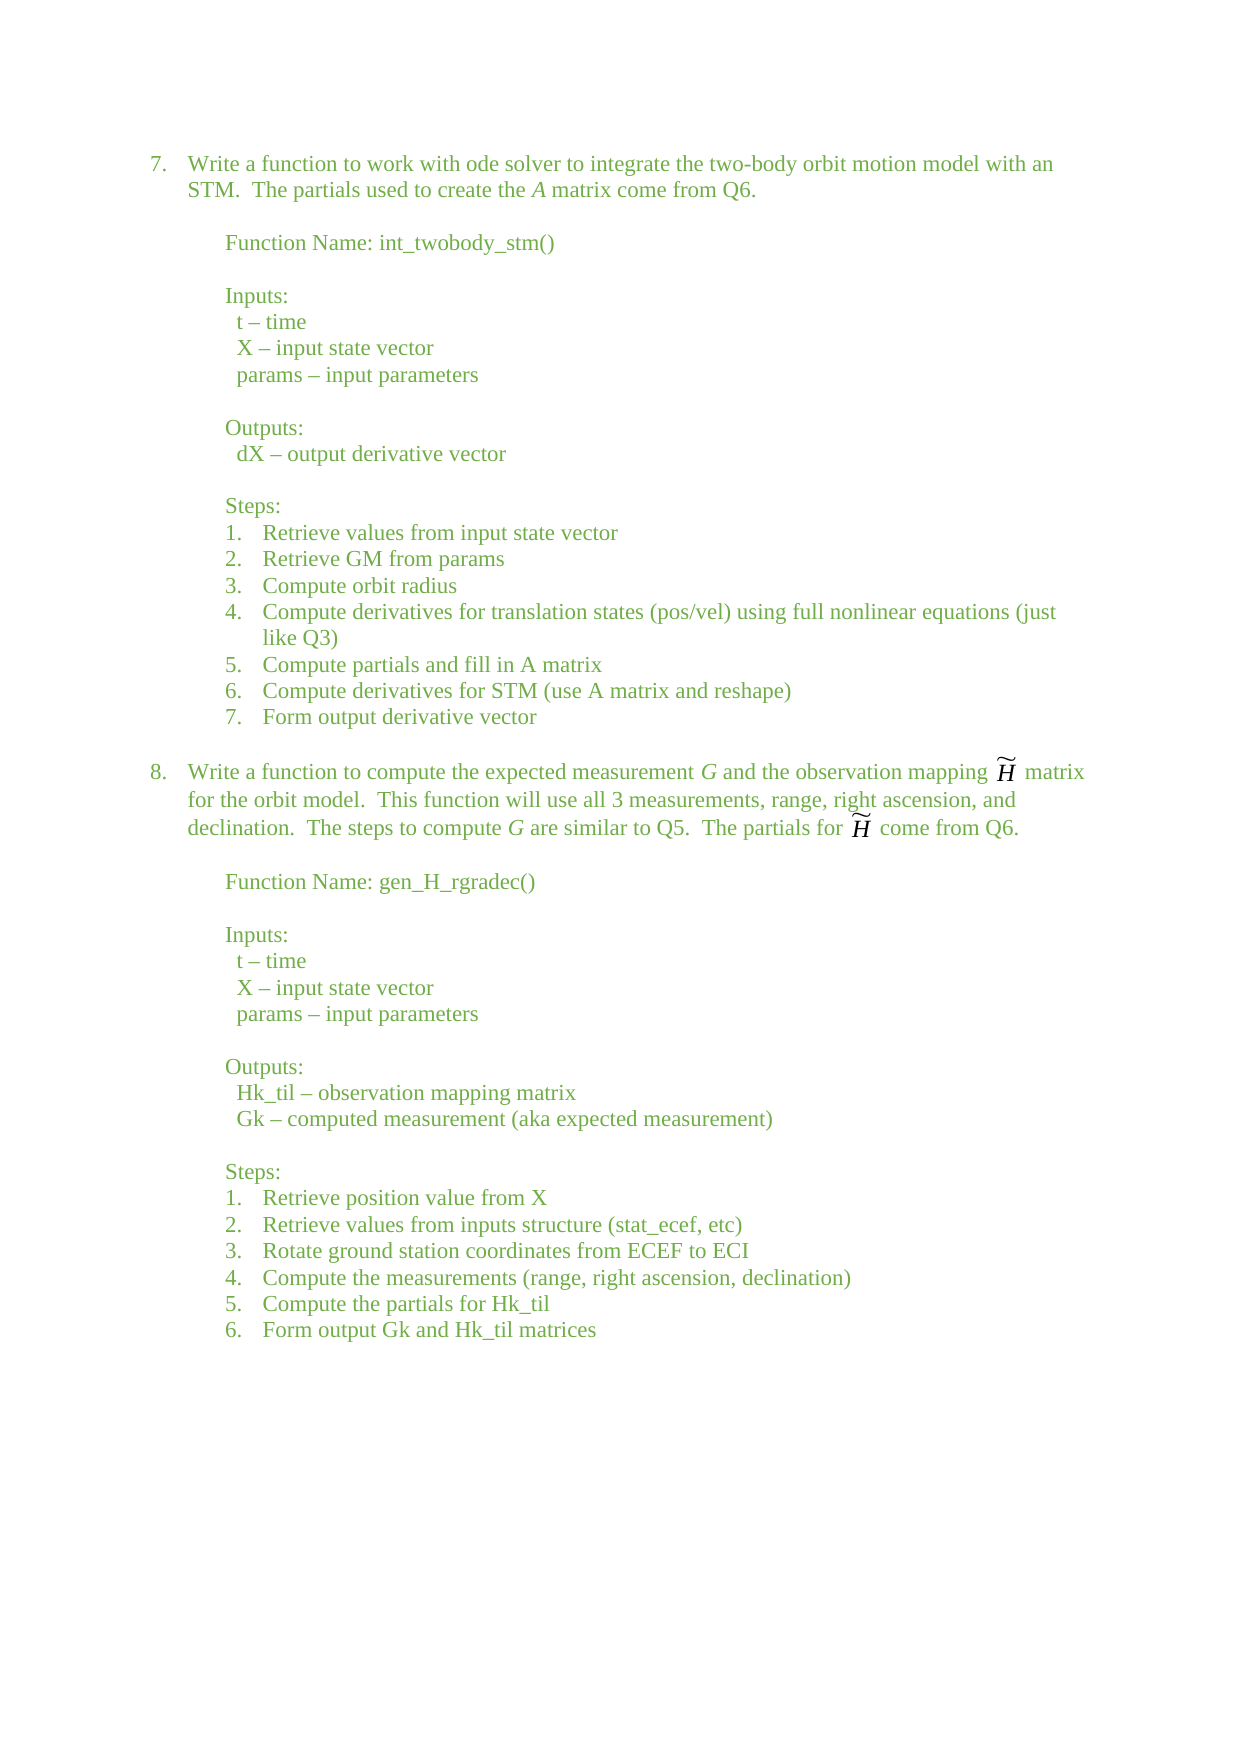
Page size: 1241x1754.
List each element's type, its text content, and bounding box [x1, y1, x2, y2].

list Retrieve position value from X [225, 1184, 1090, 1211]
list Compute the partials for Hk_til [225, 1290, 1090, 1316]
text X – input state vector [150, 334, 1090, 361]
text Steps: [150, 493, 1090, 519]
list Retrieve values from input state vector [225, 519, 1090, 545]
list Compute derivatives for translation states (pos/vel) using full nonlinear equations (just like Q3) [225, 598, 1090, 651]
list Form output derivative vector [225, 703, 1090, 730]
text Function Name: int_twobody_stm() [150, 229, 1090, 255]
list Compute partials and fill in A matrix [225, 651, 1090, 677]
list Write a function to compute the expected measurement G and the observation mapping matrix for the orbit model. This function will use all 3 measurements, range, right ascension, and declination. The steps to compute G are similar to Q5. The partials for come from Q6. [150, 756, 1090, 842]
list Compute derivatives for STM (use A matrix and reshape) [225, 677, 1090, 703]
text Outputs: [150, 413, 1090, 440]
text t – time [150, 947, 1090, 974]
text X – input state vector [150, 974, 1090, 1000]
text Inputs: [150, 921, 1090, 947]
list Rotate ground station coordinates from ECEF to ECI [225, 1237, 1090, 1263]
list Retrieve GM from params [225, 545, 1090, 572]
text t – time [150, 308, 1090, 334]
text params – input parameters [150, 361, 1090, 387]
text Inputs: [150, 282, 1090, 308]
text Function Name: gen_H_rgradec() [150, 868, 1090, 894]
text Hk_til – observation mapping matrix [150, 1079, 1090, 1105]
list Write a function to work with ode solver to integrate the two-body orbit motion model with an STM. The partials used to create the A matrix come from Q6. [150, 150, 1090, 203]
text params – input parameters [150, 1000, 1090, 1026]
list Form output Gk and Hk_til matrices [225, 1316, 1090, 1343]
list Compute the measurements (range, right ascension, declination) [225, 1263, 1090, 1290]
text Steps: [150, 1158, 1090, 1184]
list Retrieve values from inputs structure (stat_ecef, etc) [225, 1211, 1090, 1237]
text Gk – computed measurement (aka expected measurement) [150, 1105, 1090, 1132]
list Compute orbit radius [225, 572, 1090, 598]
text Outputs: [150, 1053, 1090, 1079]
text dX – output derivative vector [150, 440, 1090, 466]
